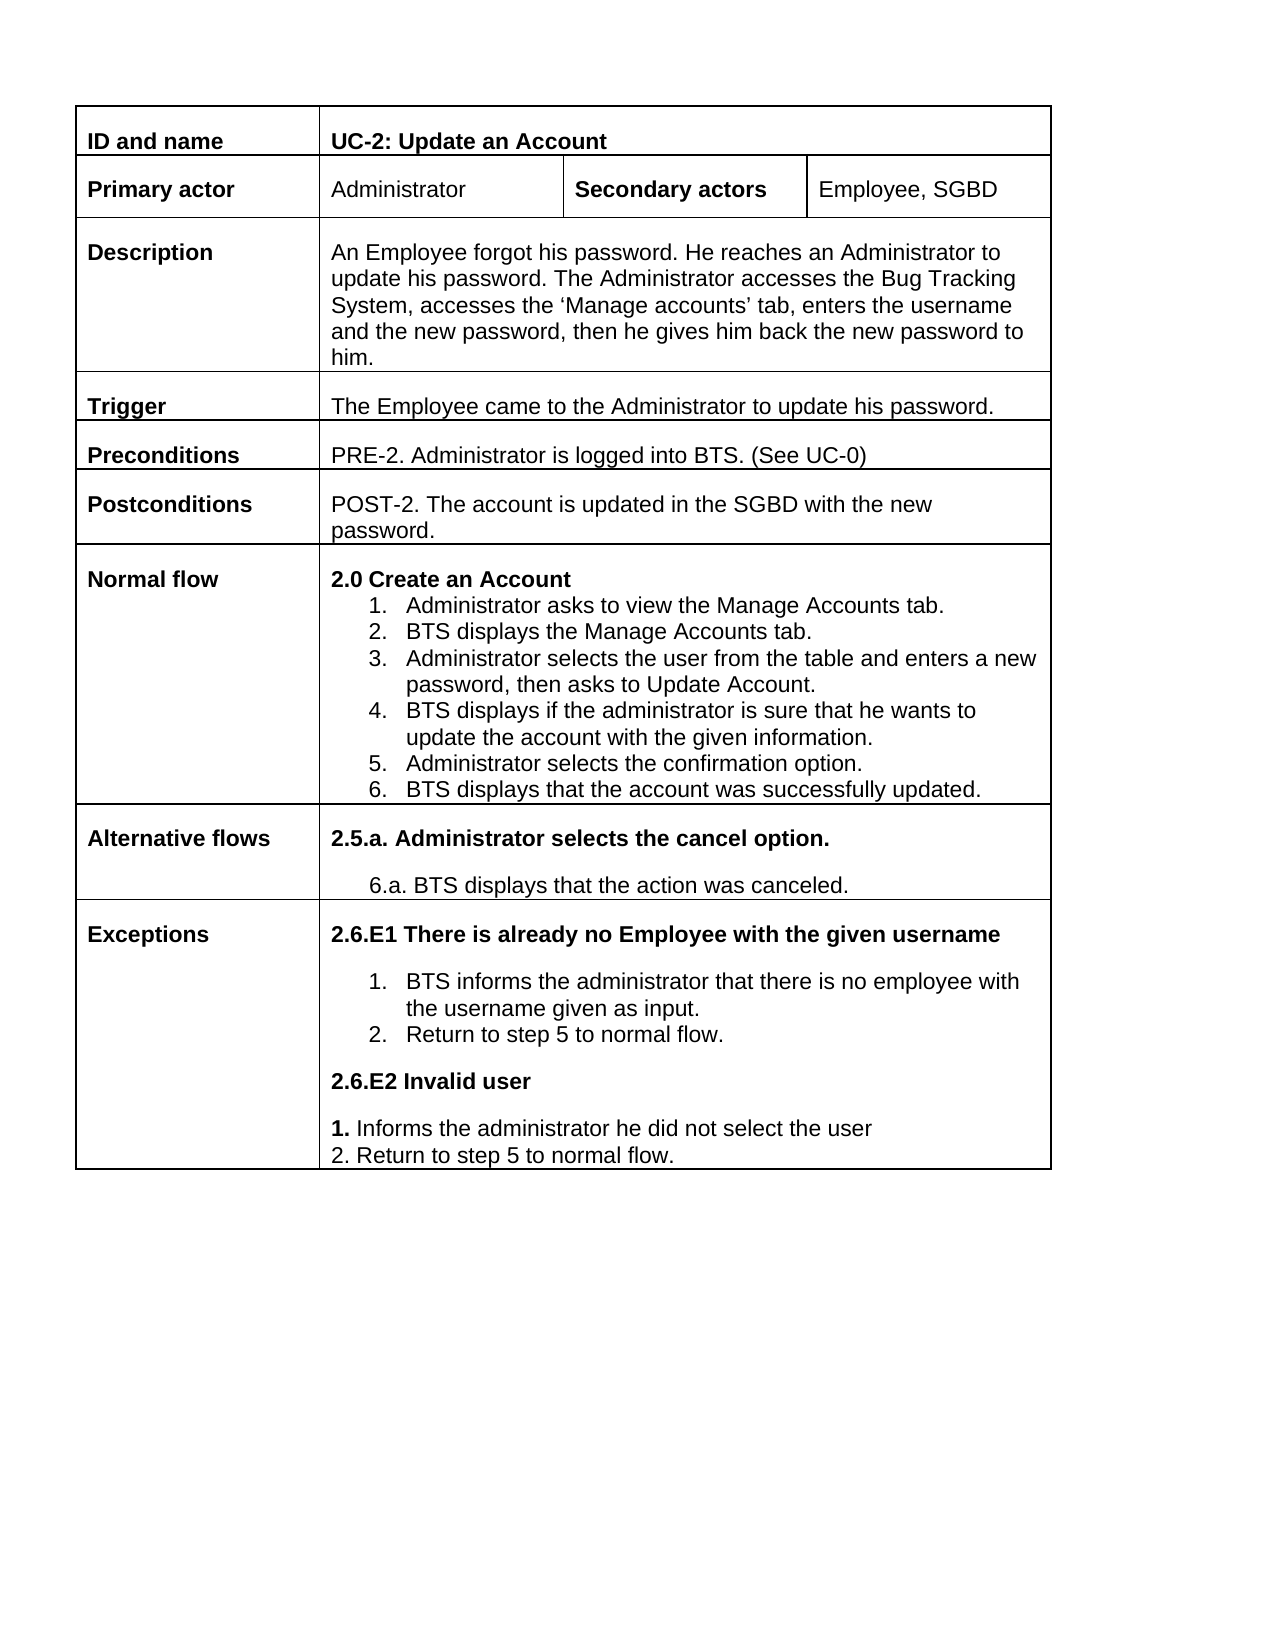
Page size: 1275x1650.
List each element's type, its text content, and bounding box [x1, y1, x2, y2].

table_cell An Employee forgot his password. He reaches an Administrator to update his password. The Administrator accesses the Bug Tracking System, accesses the ‘Manage accounts’ tab, enters the username and the new password, then he gives him back the new password to him. [320, 218, 1050, 371]
table_cell Administrator [320, 156, 563, 216]
table_cell Trigger [77, 372, 319, 419]
table_cell Employee, SGBD [808, 156, 1050, 216]
table_header UC-2: Update an Account [320, 107, 1050, 154]
table_cell Description [77, 218, 319, 371]
table_header ID and name [77, 107, 319, 154]
table_cell Primary actor [77, 156, 319, 216]
table_cell POST-2. The account is updated in the SGBD with the new password. [320, 470, 1050, 543]
table_cell 2.6.E1 There is already no Employee with the given username BTS informs the administrator that there is no employee with the username given as input. Return to step 5 to normal flow. 2.6.E2 Invalid user 1. Informs the administrator he did not select the user 2. Return to step 5 to normal flow. [320, 900, 1050, 1168]
table_cell The Employee came to the Administrator to update his password. [320, 372, 1050, 419]
table_cell Exceptions [77, 900, 319, 1168]
table_cell Postconditions [77, 470, 319, 543]
table_cell Secondary actors [564, 156, 806, 216]
table_cell Alternative flows [77, 805, 319, 899]
table_cell 2.5.a. Administrator selects the cancel option. 6.a. BTS displays that the action was canceled. [320, 805, 1050, 899]
table_cell Normal flow [77, 545, 319, 803]
table_cell Create an Account Administrator asks to view the Manage Accounts tab. BTS displays the Manage Accounts tab. Administrator selects the user from the table and enters a new password, then asks to Update Account. BTS displays if the administrator is sure that he wants to update the account with the given information. Administrator selects the confirmation option. BTS displays that the account was successfully updated. [320, 545, 1050, 803]
table_cell PRE-2. Administrator is logged into BTS. (See UC-0) [320, 421, 1050, 468]
table_cell Preconditions [77, 421, 319, 468]
